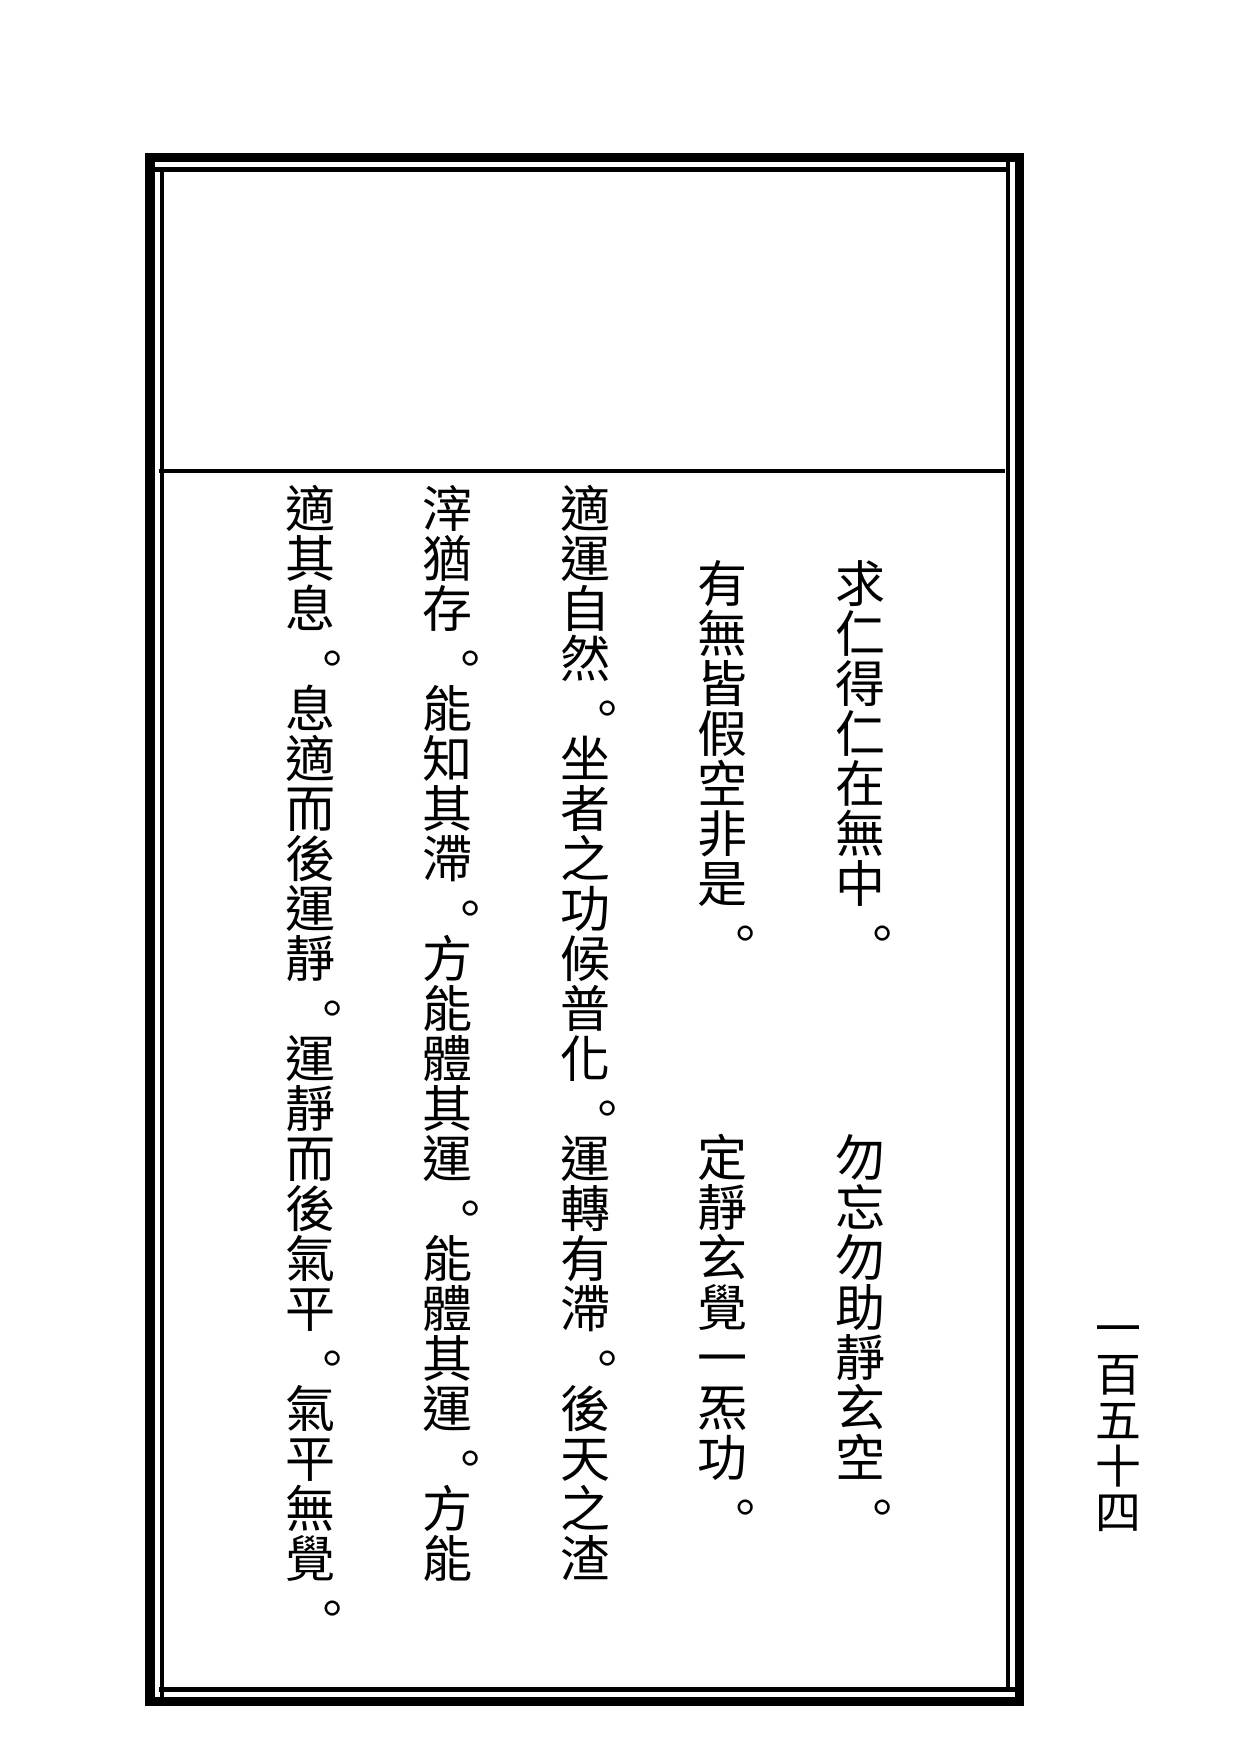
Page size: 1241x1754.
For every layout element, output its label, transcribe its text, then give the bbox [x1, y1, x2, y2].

text 求仁得仁在無中。 勿忘勿助靜玄空。 有無皆假空非是。 定靜玄覺一炁功。 [653, 483, 928, 1611]
